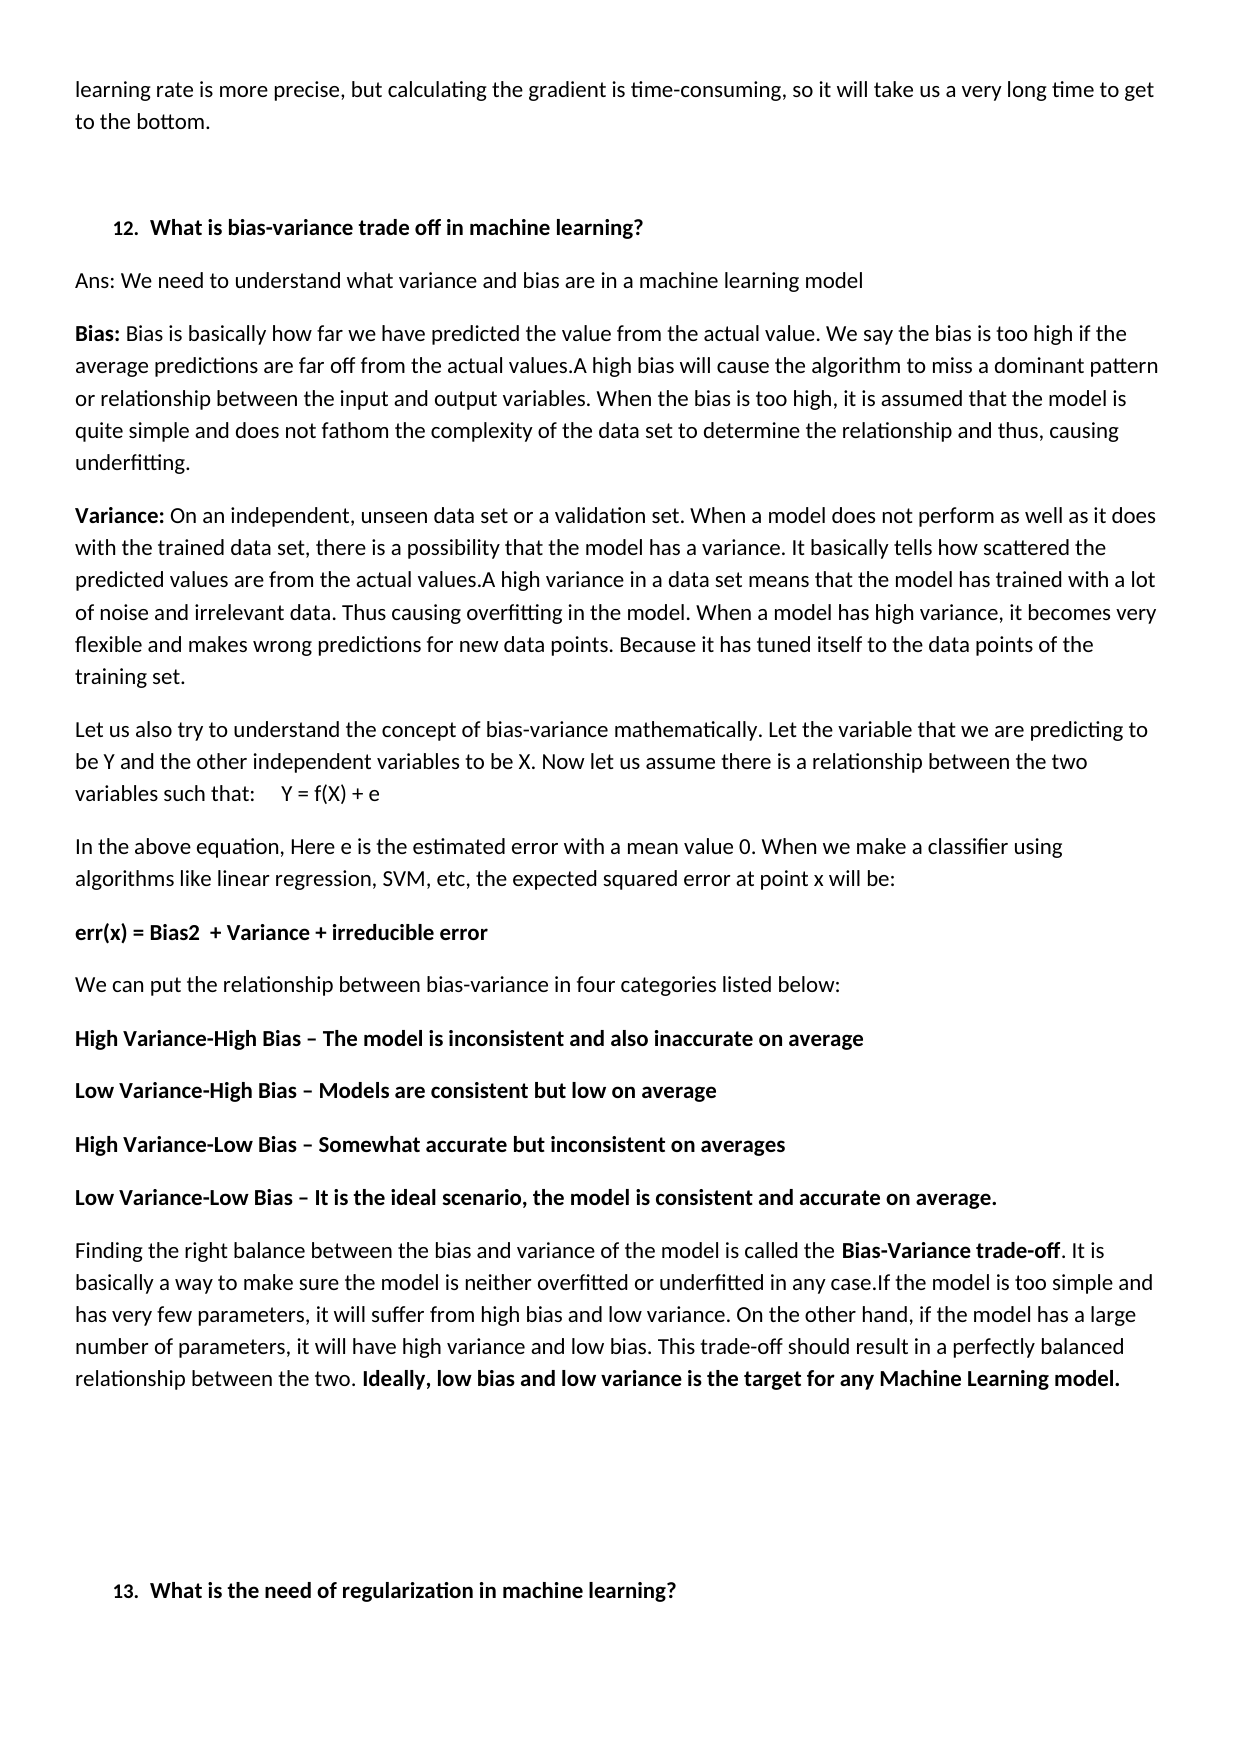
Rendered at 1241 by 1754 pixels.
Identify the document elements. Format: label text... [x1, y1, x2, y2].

text Low Variance-High Bias – Models are consistent but low on average [75, 1077, 1165, 1105]
text We can put the relationship between bias-variance in four categories listed below: [75, 971, 1165, 999]
text err(x) = Bias2 + Variance + irreducible error [75, 918, 1165, 946]
list What is bias-variance trade off in machine learning? [112, 213, 1165, 241]
text High Variance-High Bias – The model is inconsistent and also inaccurate on average [75, 1024, 1165, 1052]
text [75, 75, 1165, 135]
text In the above equation, Here e is the estimated error with a mean value 0. When we make a classifier using algorithms like linear regression, SVM, etc, the expected squared error at point x will be: [75, 832, 1165, 893]
text Low Variance-Low Bias – It is the ideal scenario, the model is consistent and accurate on average. [75, 1183, 1165, 1211]
text Ans: We need to understand what variance and bias are in a machine learning model [75, 266, 1165, 294]
text Bias: Bias is basically how far we have predicted the value from the actual value. We say the bias is too high if the average predictions are far off from the actual values.A high bias will cause the algorithm to miss a dominant pattern or relationship between the input and output variables. When the bias is too high, it is assumed that the model is quite simple and does not fathom the complexity of the data set to determine the relationship and thus, causing underfitting. [75, 319, 1165, 476]
text Variance: On an independent, unseen data set or a validation set. When a model does not perform as well as it does with the trained data set, there is a possibility that the model has a variance. It basically tells how scattered the predicted values are from the actual values.A high variance in a data set means that the model has trained with a lot of noise and irrelevant data. Thus causing overfitting in the model. When a model has high variance, it becomes very flexible and makes wrong predictions for new data points. Because it has tuned itself to the data points of the training set. [75, 501, 1165, 690]
text Let us also try to understand the concept of bias-variance mathematically. Let the variable that we are predicting to be Y and the other independent variables to be X. Now let us assume there is a relationship between the two variables such that: Y = f(X) + e [75, 715, 1165, 807]
list What is the need of regularization in machine learning? [112, 1577, 1165, 1604]
text High Variance-Low Bias – Somewhat accurate but inconsistent on averages [75, 1130, 1165, 1158]
text Finding the right balance between the bias and variance of the model is called the Bias-Variance trade-off. It is basically a way to make sure the model is neither overfitted or underfitted in any case.If the model is too simple and has very few parameters, it will suffer from high bias and low variance. On the other hand, if the model has a large number of parameters, it will have high variance and low bias. This trade-off should result in a perfectly balanced relationship between the two. Ideally, low bias and low variance is the target for any Machine Learning model. [75, 1236, 1165, 1392]
